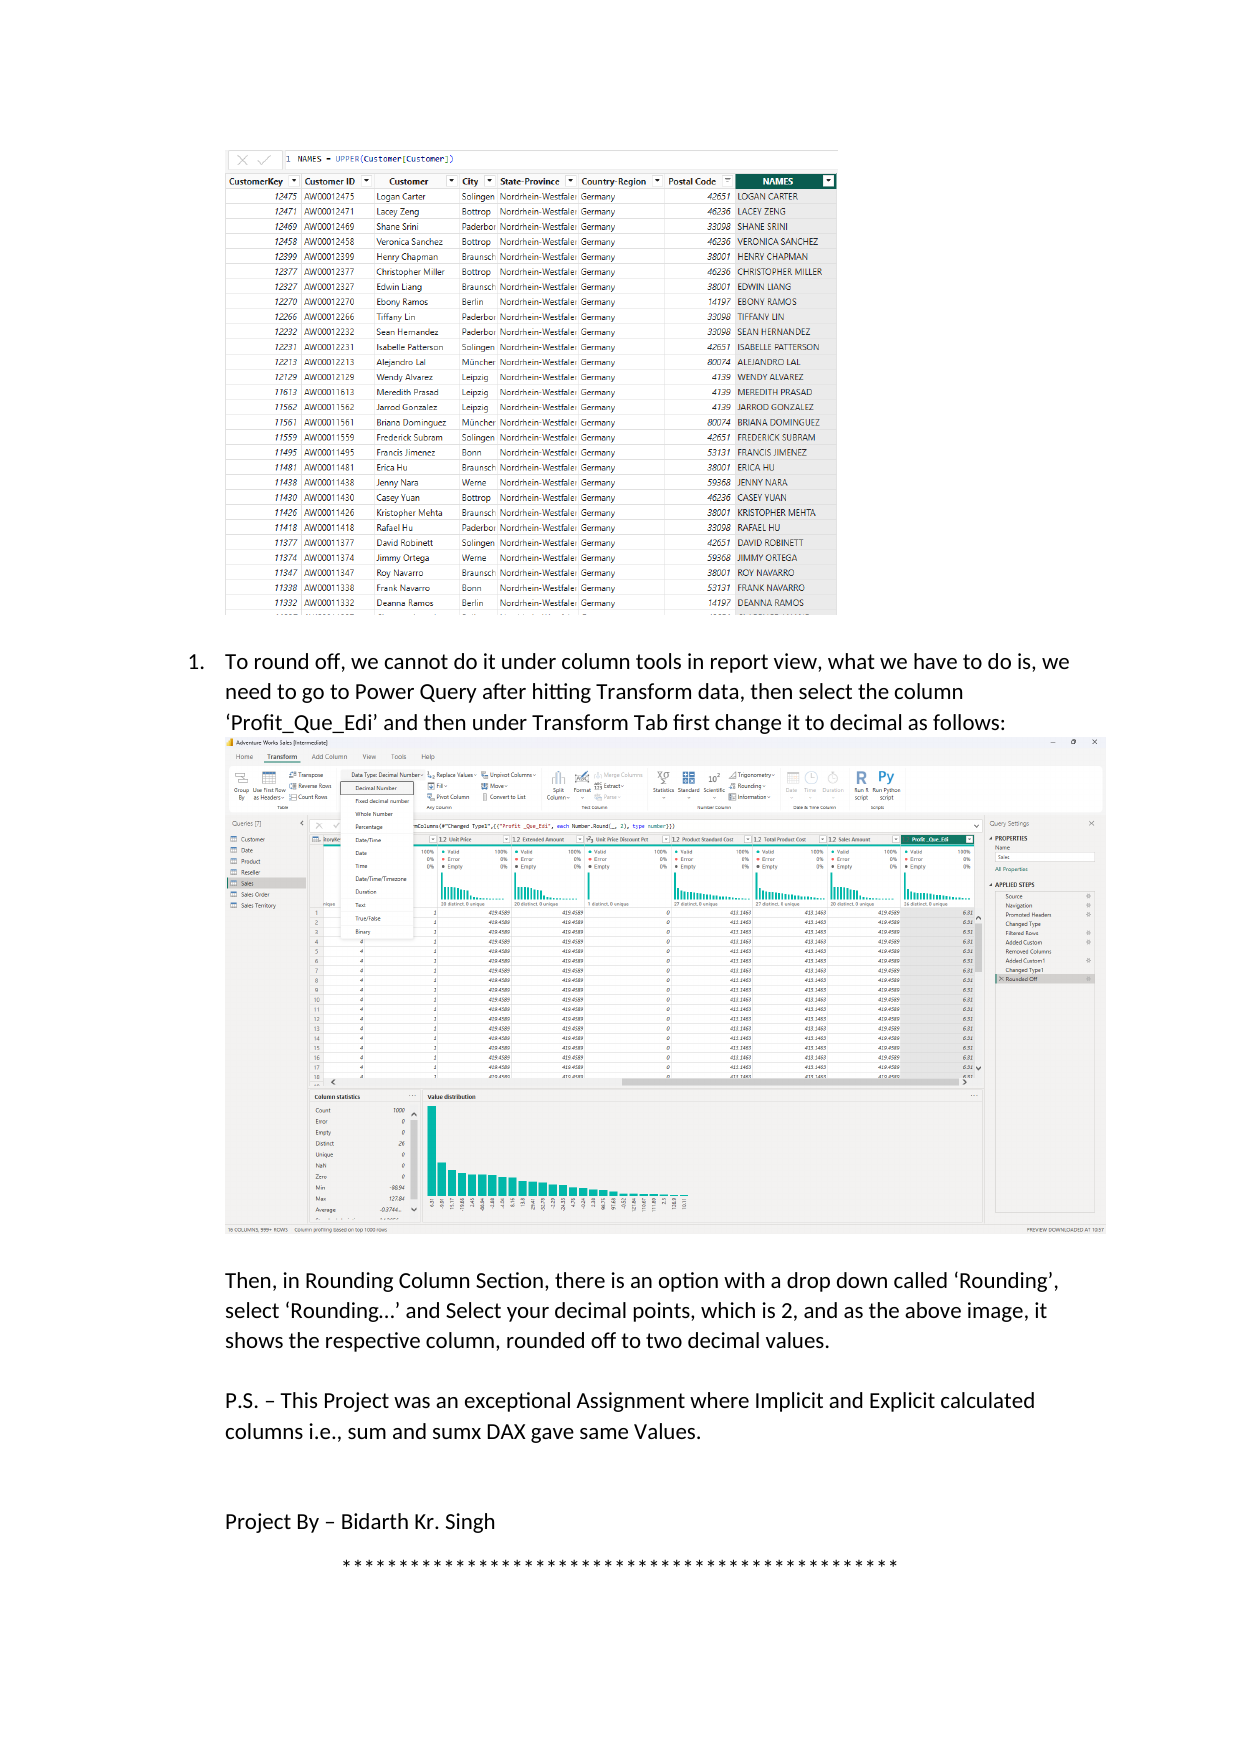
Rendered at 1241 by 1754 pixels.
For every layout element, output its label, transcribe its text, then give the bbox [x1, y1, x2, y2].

text ************************************************* [150, 1554, 1090, 1582]
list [187, 150, 1090, 645]
picture [225, 150, 838, 615]
picture [225, 737, 1106, 1234]
